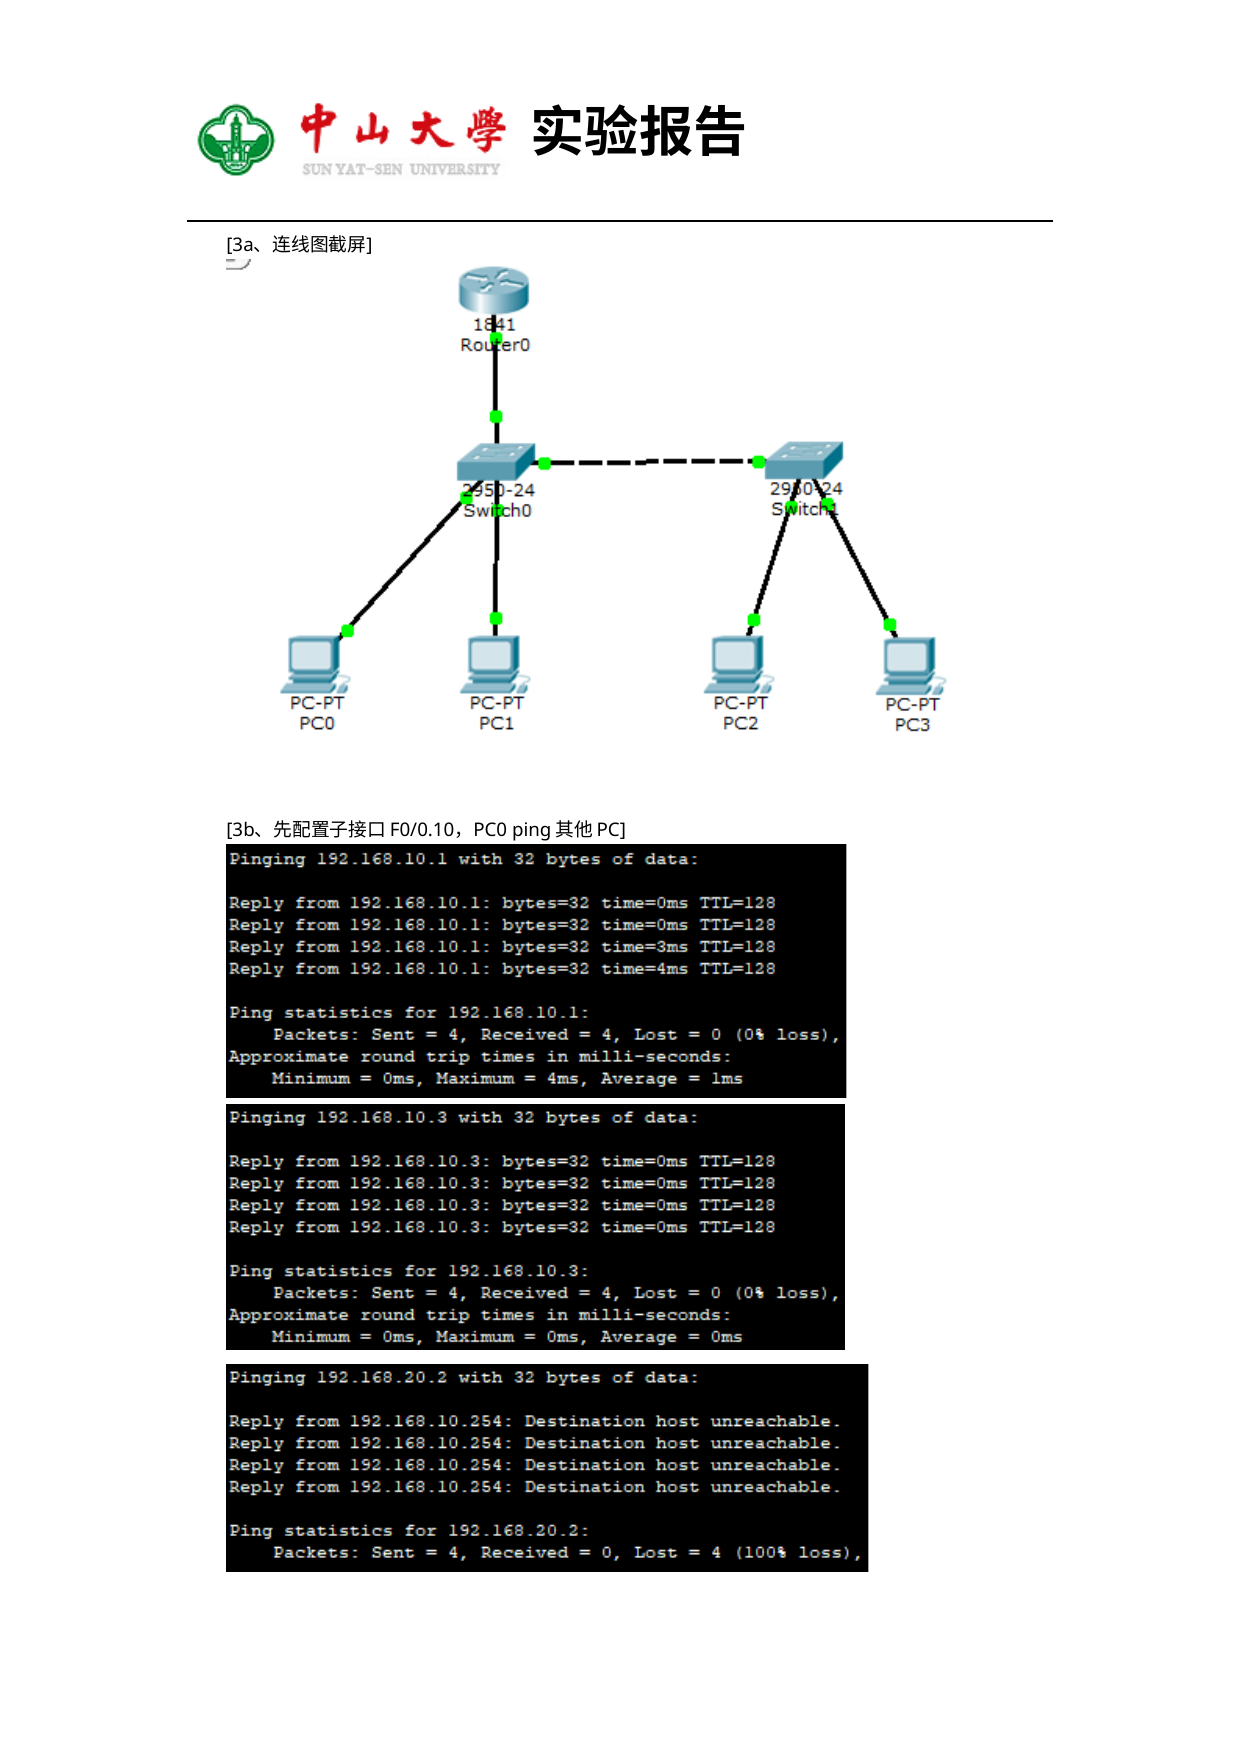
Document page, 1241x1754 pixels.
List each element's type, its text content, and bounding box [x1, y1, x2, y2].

picture [226, 259, 984, 750]
picture [226, 1104, 845, 1350]
picture [226, 844, 847, 1098]
picture [187, 98, 508, 182]
text [3b、先配置子接口F0/0.10，PC0 ping其他PC] [226, 812, 1053, 844]
text [3a、连线图截屏] [226, 227, 1053, 259]
picture [226, 1364, 869, 1572]
